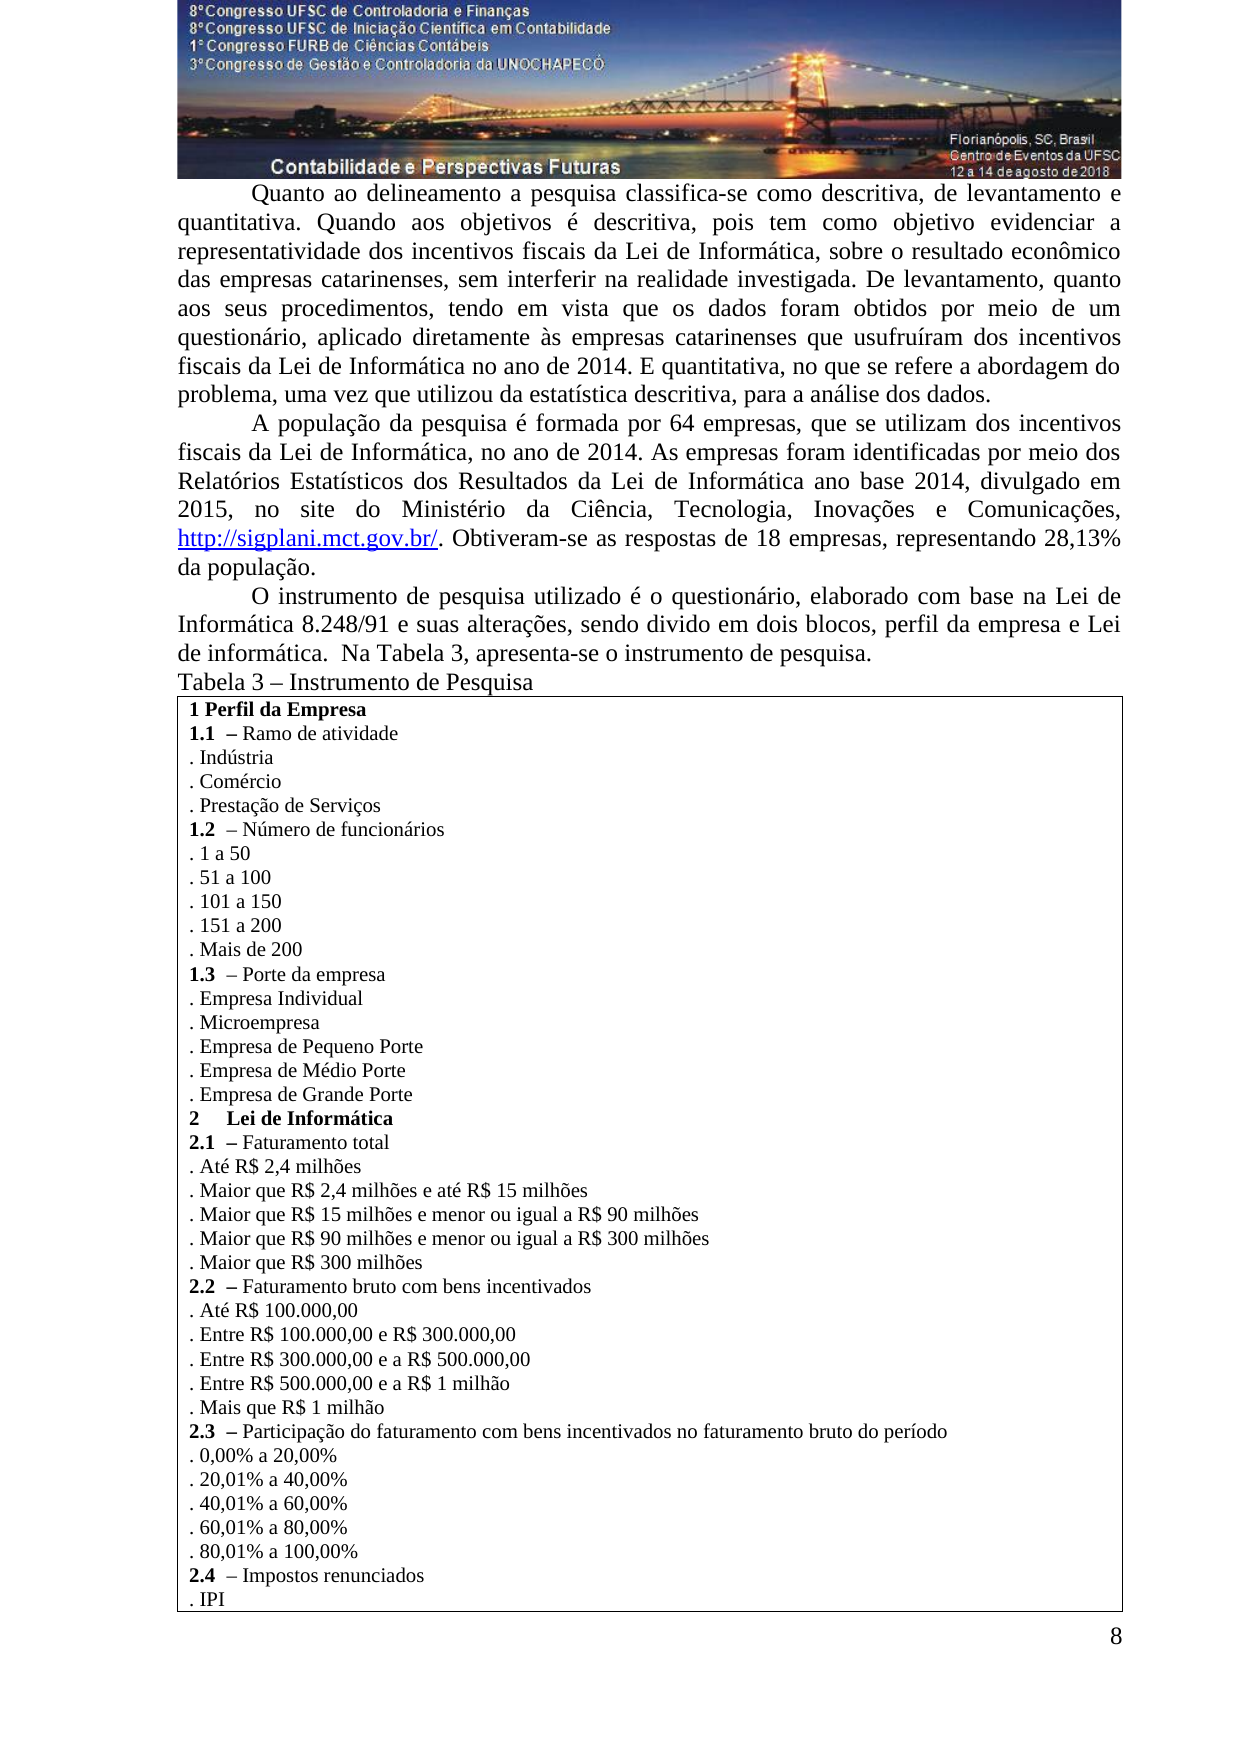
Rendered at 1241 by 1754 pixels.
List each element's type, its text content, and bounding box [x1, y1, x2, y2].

text A população da pesquisa é formada por 64 empresas, que se utilizam dos incentivos fiscais da Lei de Informática, no ano de 2014. As empresas foram identificadas por meio dos Relatórios Estatísticos dos Resultados da Lei de Informática ano base 2014, divulgado em 2015, no site do Ministério da Ciência, Tecnologia, Inovações e Comunicações, http://sigplani.mct.gov.br/. Obtiveram-se as respostas de 18 empresas, representando 28,13% da população. [177, 408, 1122, 466]
text A população da pesquisa é formada por 64 empresas, que se utilizam dos incentivos fiscais da Lei de Informática, no ano de 2014. As empresas foram identificadas por meio dos Relatórios Estatísticos dos Resultados da Lei de Informática ano base 2014, divulgado em 2015, no site do Ministério da Ciência, Tecnologia, Inovações e Comunicações, http://sigplani.mct.gov.br/. Obtiveram-se as respostas de 18 empresas, representando 28,13% da população. [177, 494, 1122, 581]
picture [177, 0, 1122, 179]
text Quanto ao delineamento a pesquisa classifica-se como descritiva, de levantamento e quantitativa. Quando aos objetivos é descritiva, pois tem como objetivo evidenciar a representatividade dos incentivos fiscais da Lei de Informática, sobre o resultado econômico das empresas catarinenses, sem interferir na realidade investigada. De levantamento, quanto aos seus procedimentos, tendo em vista que os dados foram obtidos por meio de um questionário, aplicado diretamente às empresas catarinenses que usufruíram dos incentivos fiscais da Lei de Informática no ano de 2014. E quantitativa, no que se refere a abordagem do problema, uma vez que utilizou da estatística descritiva, para a análise dos dados. [177, 179, 1122, 408]
text O instrumento de pesquisa utilizado é o questionário, elaborado com base na Lei de Informática 8.248/91 e suas alterações, sendo divido em dois blocos, perfil da empresa e Lei de informática. Na Tabela 3, apresenta-se o instrumento de pesquisa. [177, 581, 1122, 667]
text Tabela 3 – Instrumento de Pesquisa [177, 667, 1122, 696]
